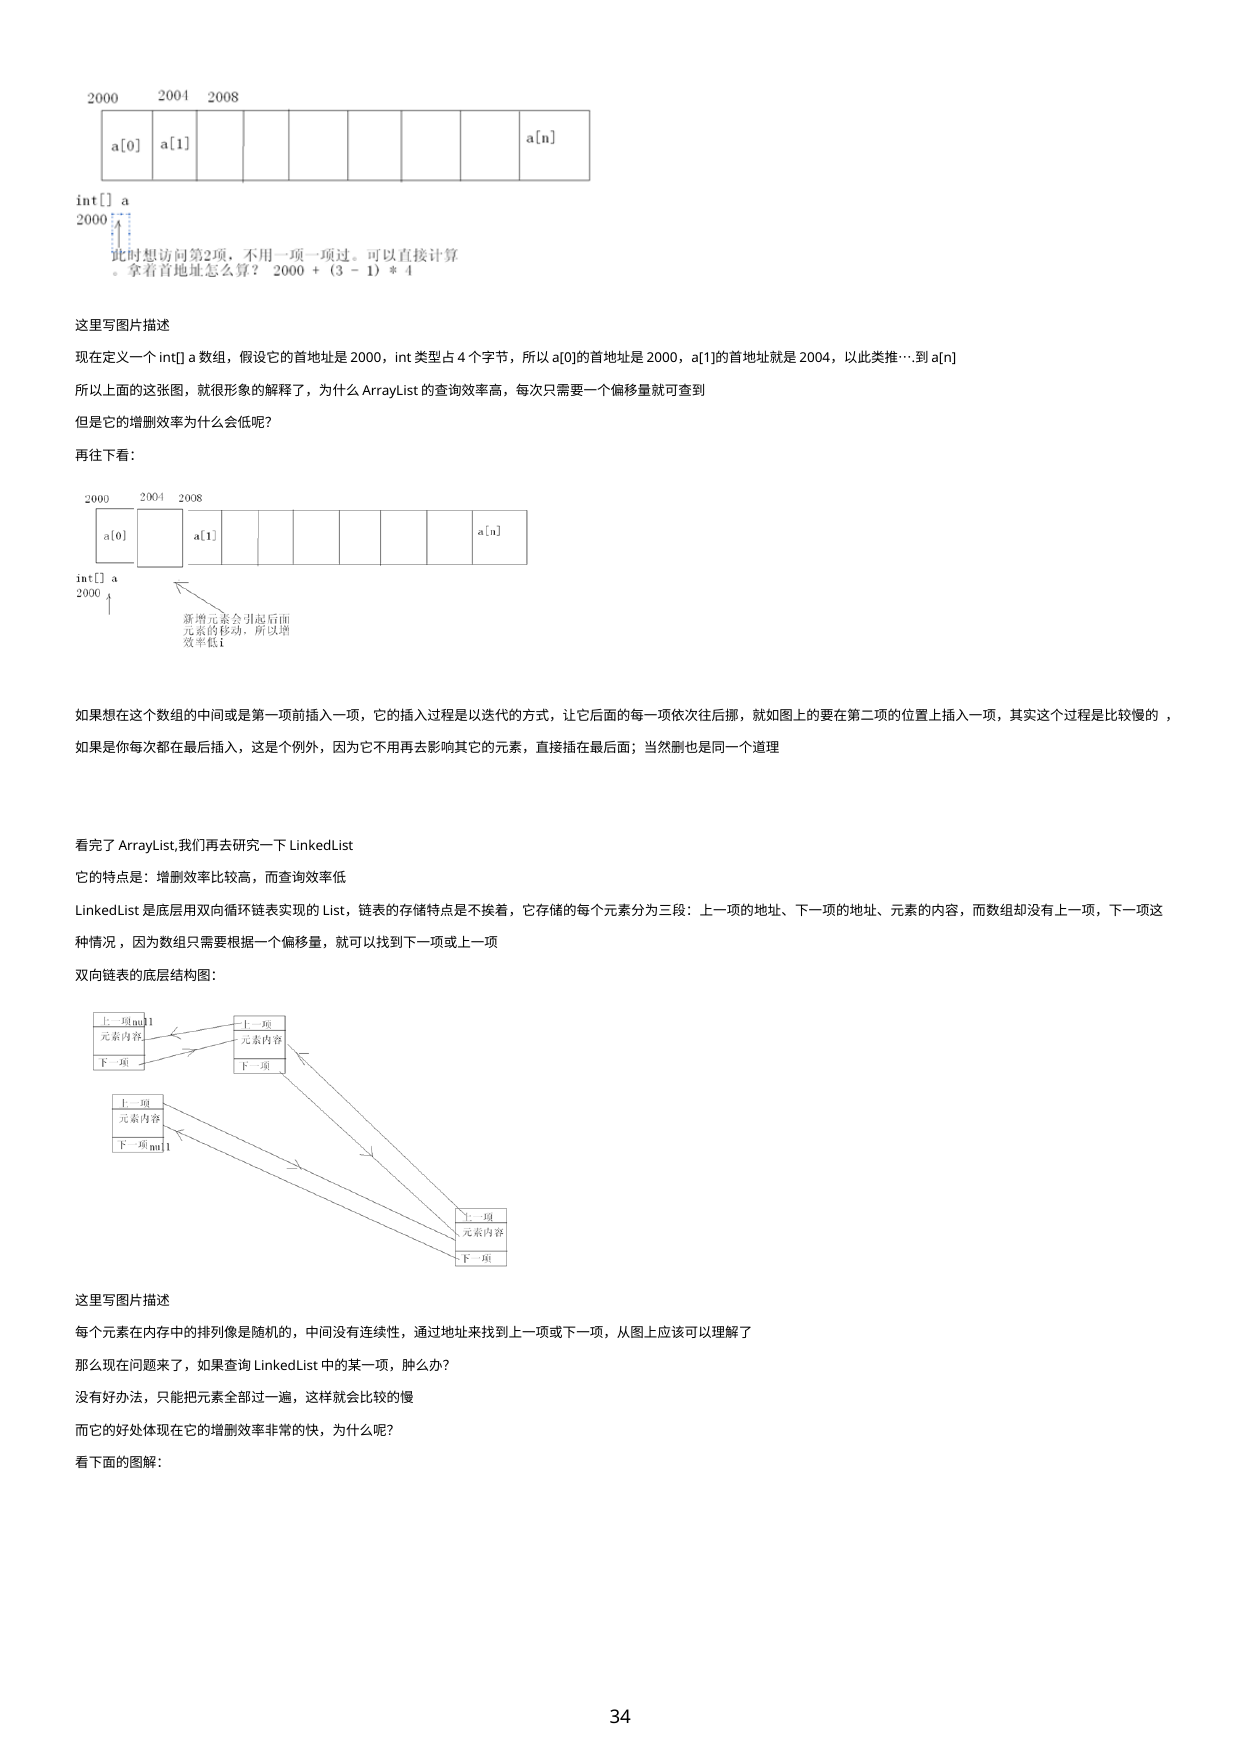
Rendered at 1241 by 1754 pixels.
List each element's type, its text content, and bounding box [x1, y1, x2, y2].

text 看下面的图解： [75, 1446, 1165, 1478]
text 它的特点是：增删效率比较高，而查询效率低 [75, 861, 1165, 893]
text 看完了ArrayList,我们再去研究一下LinkedList [75, 828, 1165, 861]
picture [75, 82, 600, 307]
text 再往下看： [75, 438, 1165, 471]
text 双向链表的底层结构图： [75, 958, 1165, 991]
text 而它的好处体现在它的增删效率非常的快，为什么呢？ [75, 1413, 1165, 1446]
text 这里写图片描述 [75, 308, 1165, 341]
text 每个元素在内存中的排列像是随机的，中间没有连续性，通过地址来找到上一项或下一项，从图上应该可以理解了 [75, 1316, 1165, 1348]
text 那么现在问题来了，如果查询LinkedList中的某一项，肿么办？ [75, 1348, 1165, 1381]
text 但是它的增删效率为什么会低呢？ [75, 406, 1165, 438]
text 这里写图片描述 [75, 1283, 1165, 1316]
picture [75, 486, 593, 682]
text 所以上面的这张图，就很形象的解释了，为什么ArrayList的查询效率高，每次只需要一个偏移量就可查到 [75, 373, 1165, 406]
text LinkedList是底层用双向循环链表实现的List，链表的存储特点是不挨着，它存储的每个元素分为三段：上一项的地址、下一项的地址、元素的内容，而数组却没有上一项，下一项这种情况 ，因为数组只需要根据一个偏移量，就可以找到下一项或上一项 [75, 893, 1165, 958]
text 如果想在这个数组的中间或是第一项前插入一项，它的插入过程是以迭代的方式，让它后面的每一项依次往后挪，就如图上的要在第二项的位置上插入一项，其实这个过程是比较慢的，如果是你每次都在最后插入，这是个例外，因为它不用再去影响其它的元素，直接插在最后面；当然删也是同一个道理 [75, 698, 1165, 763]
text 现在定义一个int[] a数组，假设它的首地址是2000，int类型占4个字节，所以a[0]的首地址是2000，a[1]的首地址就是2004，以此类推….到a[n] [75, 341, 1165, 373]
picture [75, 994, 522, 1280]
text 没有好办法，只能把元素全部过一遍，这样就会比较的慢 [75, 1381, 1165, 1413]
